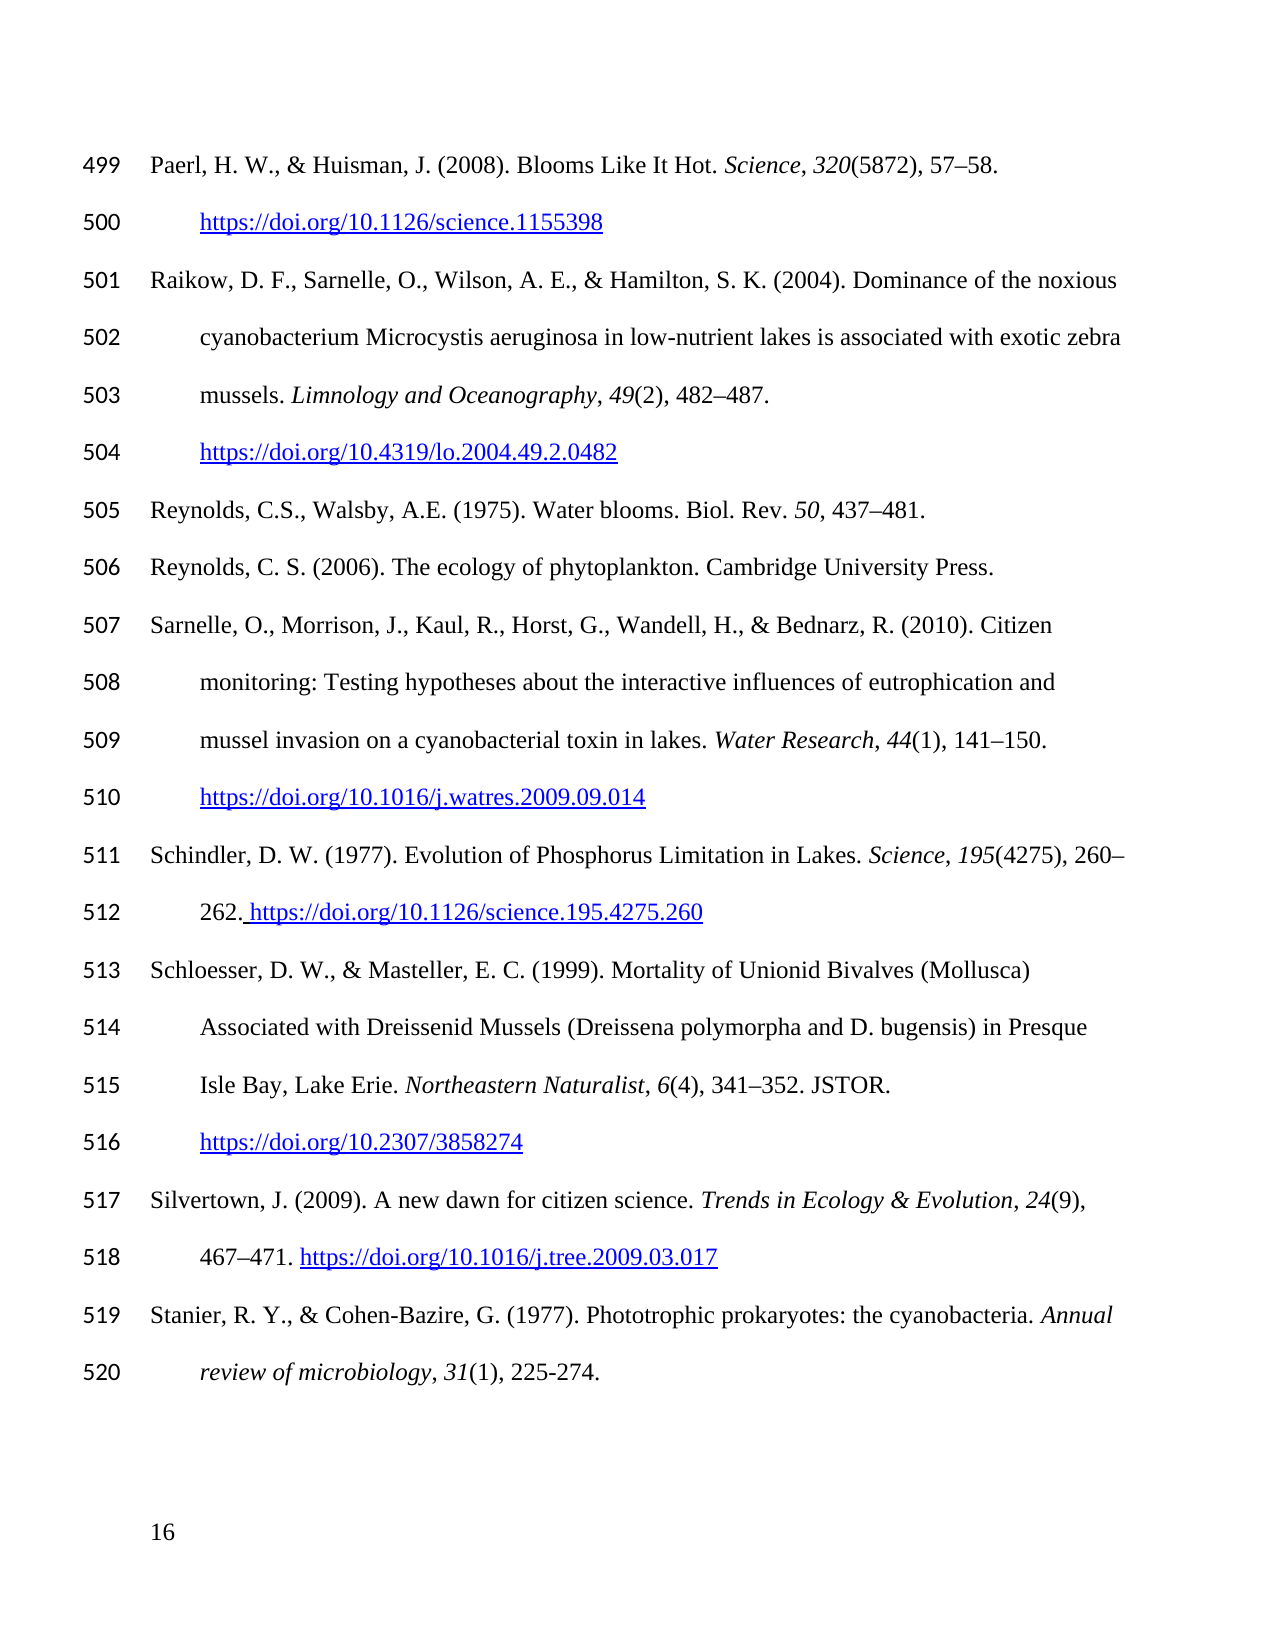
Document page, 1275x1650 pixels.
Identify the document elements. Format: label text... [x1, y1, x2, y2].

text Schindler, D. W. (1977). Evolution of Phosphorus Limitation in Lakes. Science, 195(4275), 260–262. https://doi.org/10.1126/science.195.4275.260 [150, 840, 1125, 926]
text Sarnelle, O., Morrison, J., Kaul, R., Horst, G., Wandell, H., & Bednarz, R. (2010). Citizen monitoring: Testing hypotheses about the interactive influences of eutrophication and mussel invasion on a cyanobacterial toxin in lakes. Water Research, 44(1), 141–150. https://doi.org/10.1016/j.watres.2009.09.014 [150, 610, 1125, 811]
text Schloesser, D. W., & Masteller, E. C. (1999). Mortality of Unionid Bivalves (Mollusca) Associated with Dreissenid Mussels (Dreissena polymorpha and D. bugensis) in Presque Isle Bay, Lake Erie. Northeastern Naturalist, 6(4), 341–352. JSTOR. https://doi.org/10.2307/3858274 [150, 955, 1125, 1156]
text Reynolds, C. S. (2006). The ecology of phytoplankton. Cambridge University Press. [150, 552, 1125, 581]
text Raikow, D. F., Sarnelle, O., Wilson, A. E., & Hamilton, S. K. (2004). Dominance of the noxious cyanobacterium Microcystis aeruginosa in low‐nutrient lakes is associated with exotic zebra mussels. Limnology and Oceanography, 49(2), 482–487. https://doi.org/10.4319/lo.2004.49.2.0482 [150, 265, 1125, 466]
text Stanier, R. Y., & Cohen-Bazire, G. (1977). Phototrophic prokaryotes: the cyanobacteria. Annual review of microbiology, 31(1), 225-274. [150, 1300, 1125, 1386]
text Reynolds, C.S., Walsby, A.E. (1975). Water blooms. Biol. Rev. 50, 437–481. [150, 495, 1125, 524]
text Paerl, H. W., & Huisman, J. (2008). Blooms Like It Hot. Science, 320(5872), 57–58. https://doi.org/10.1126/science.1155398 [150, 150, 1125, 236]
text Silvertown, J. (2009). A new dawn for citizen science. Trends in Ecology & Evolution, 24(9), 467–471. https://doi.org/10.1016/j.tree.2009.03.017 [150, 1185, 1125, 1271]
